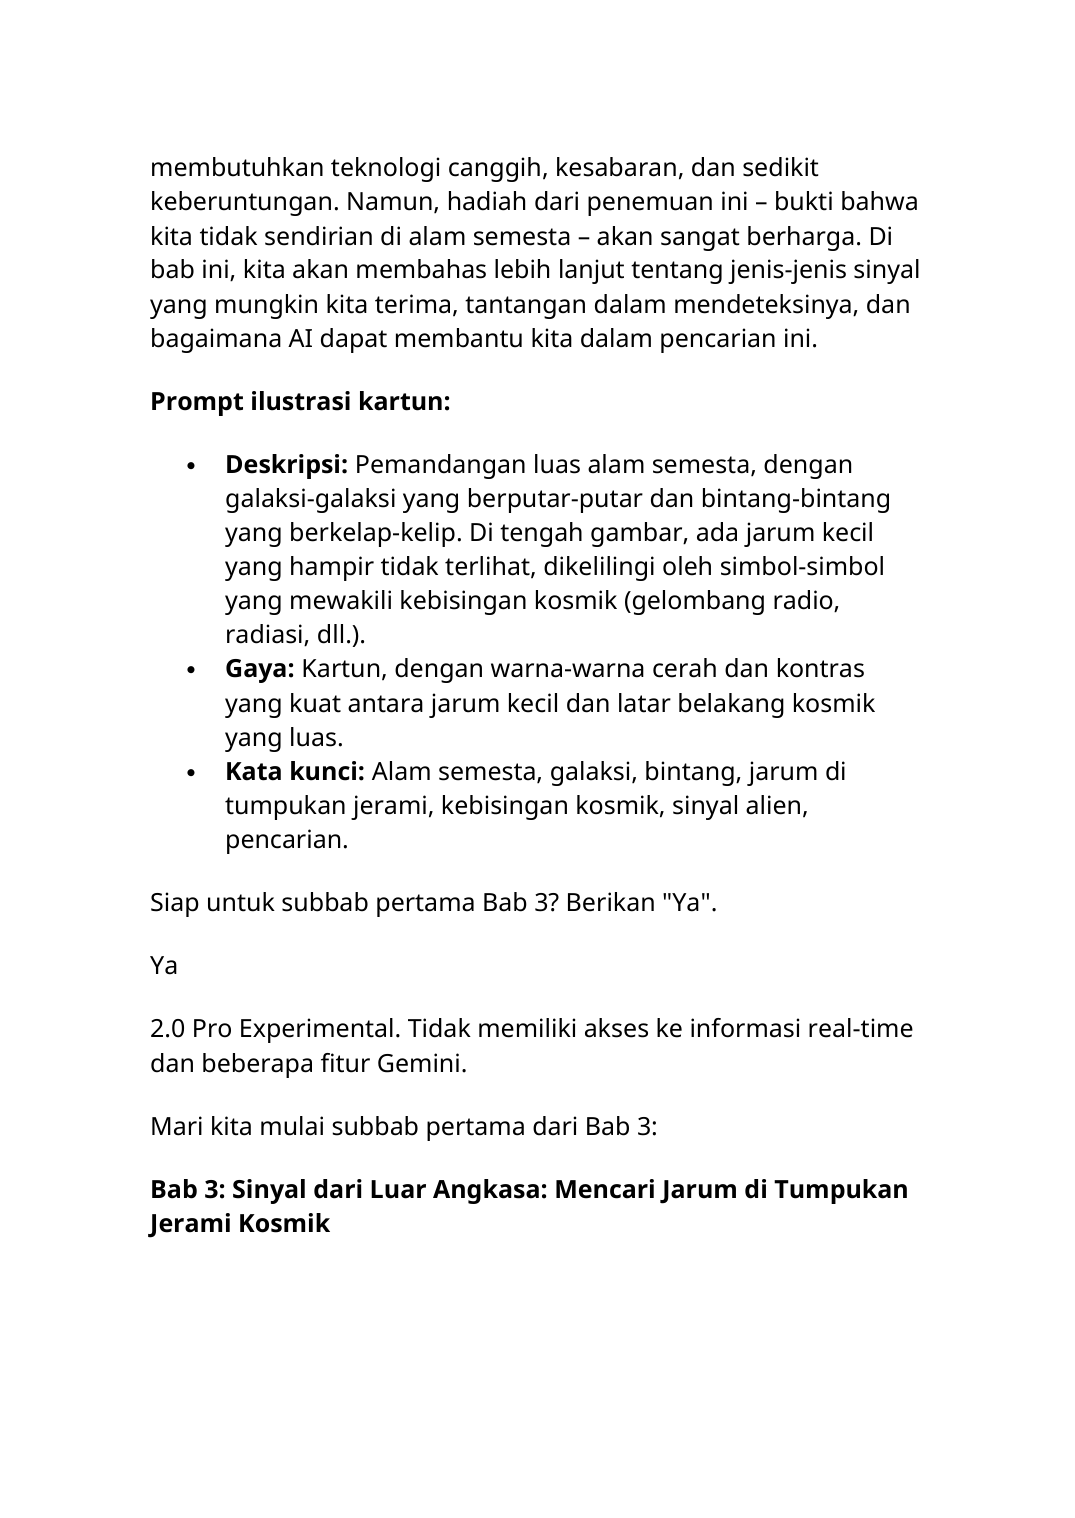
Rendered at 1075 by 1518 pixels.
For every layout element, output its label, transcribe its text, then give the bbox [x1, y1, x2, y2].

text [150, 150, 925, 354]
text 2.0 Pro Experimental. Tidak memiliki akses ke informasi real-time dan beberapa fitur Gemini. [150, 1011, 925, 1079]
list Gaya: Kartun, dengan warna-warna cerah dan kontras yang kuat antara jarum kecil dan latar belakang kosmik yang luas. [187, 651, 925, 753]
text Siap untuk subbab pertama Bab 3? Berikan "Ya". [150, 885, 925, 919]
text Prompt ilustrasi kartun: [150, 383, 925, 418]
list Deskripsi: Pemandangan luas alam semesta, dengan galaksi-galaksi yang berputar-putar dan bintang-bintang yang berkelap-kelip. Di tengah gambar, ada jarum kecil yang hampir tidak terlihat, dikelilingi oleh simbol-simbol yang mewakili kebisingan kosmik (gelombang radio, radiasi, dll.). [187, 447, 925, 651]
text Bab 3: Sinyal dari Luar Angkasa: Mencari Jarum di Tumpukan Jerami Kosmik [150, 1172, 925, 1240]
text Mari kita mulai subbab pertama dari Bab 3: [150, 1108, 925, 1142]
text Ya [150, 948, 925, 982]
list Kata kunci: Alam semesta, galaksi, bintang, jarum di tumpukan jerami, kebisingan kosmik, sinyal alien, pencarian. [187, 753, 925, 856]
